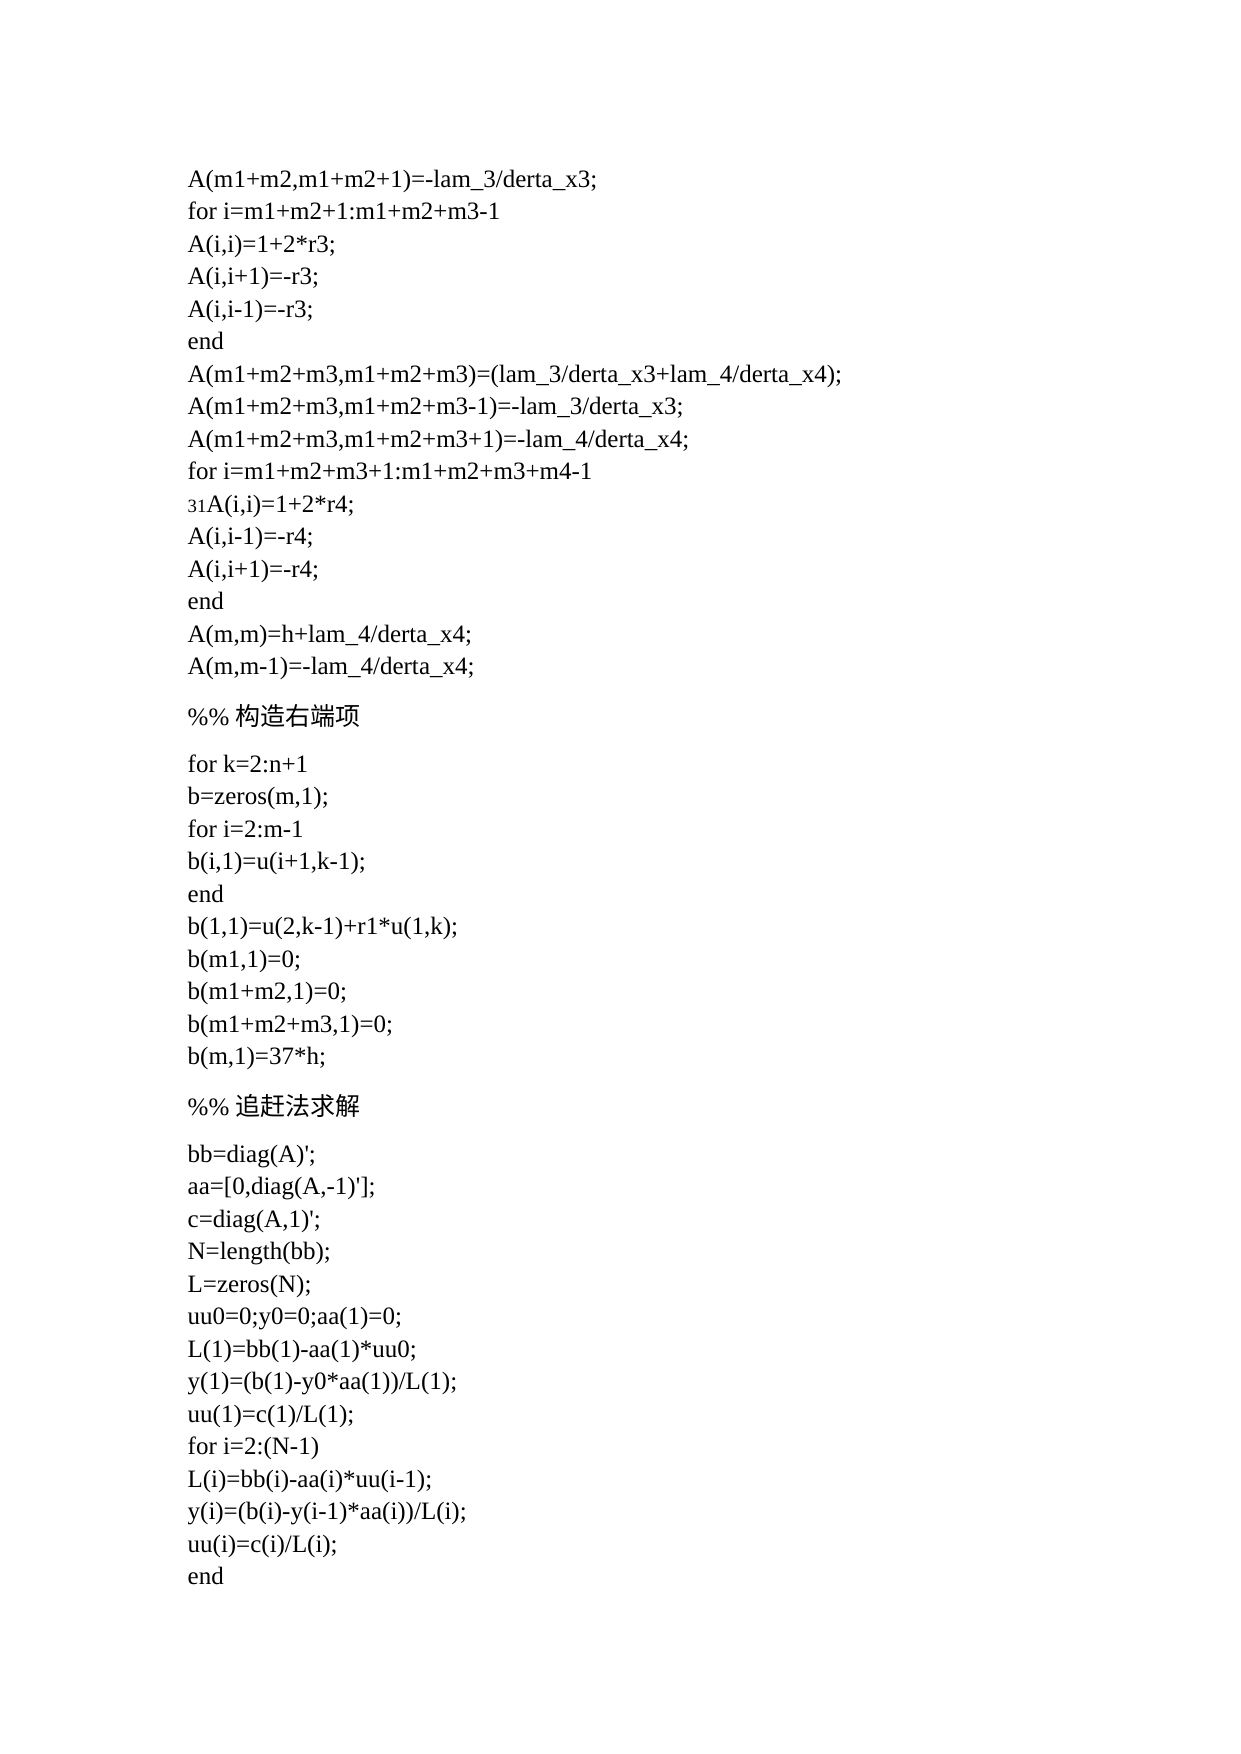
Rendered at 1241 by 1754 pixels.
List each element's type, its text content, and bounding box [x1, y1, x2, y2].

text %% 追赶法求解 [187, 1072, 1053, 1137]
text end [187, 1559, 1053, 1592]
text b(m1,1)=0; [187, 942, 1053, 974]
text for k=2:n+1 [187, 747, 1053, 779]
text A(m1+m2+m3,m1+m2+m3+1)=-lam_4/derta_x4; [187, 422, 1053, 454]
text L(1)=bb(1)-aa(1)*uu0; [187, 1332, 1053, 1364]
text end [187, 877, 1053, 909]
text for i=2:(N-1) [187, 1429, 1053, 1462]
text c=diag(A,1)'; [187, 1202, 1053, 1234]
text A(m,m)=h+lam_4/derta_x4; [187, 617, 1053, 649]
text A(m1+m2+m3,m1+m2+m3)=(lam_3/derta_x3+lam_4/derta_x4); [187, 357, 1053, 389]
text y(i)=(b(i)-y(i-1)*aa(i))/L(i); [187, 1494, 1053, 1527]
text b(i,1)=u(i+1,k-1); [187, 844, 1053, 877]
text y(1)=(b(1)-y0*aa(1))/L(1); [187, 1364, 1053, 1397]
text A(i,i-1)=-r3; [187, 292, 1053, 324]
text %% 构造右端项 [187, 682, 1053, 747]
text A(m,m-1)=-lam_4/derta_x4; [187, 649, 1053, 682]
text aa=[0,diag(A,-1)']; [187, 1169, 1053, 1202]
text A(m1+m2,m1+m2+1)=-lam_3/derta_x3; [187, 162, 1053, 194]
text for i=2:m-1 [187, 812, 1053, 844]
text b=zeros(m,1); [187, 779, 1053, 812]
text end [187, 584, 1053, 617]
text uu(1)=c(1)/L(1); [187, 1397, 1053, 1429]
text A(i,i)=1+2*r3; [187, 227, 1053, 259]
text for i=m1+m2+1:m1+m2+m3-1 [187, 194, 1053, 227]
text b(m1+m2,1)=0; [187, 974, 1053, 1007]
text N=length(bb); [187, 1234, 1053, 1267]
text L(i)=bb(i)-aa(i)*uu(i-1); [187, 1462, 1053, 1494]
text b(1,1)=u(2,k-1)+r1*u(1,k); [187, 909, 1053, 942]
text A(i,i+1)=-r4; [187, 552, 1053, 584]
text A(m1+m2+m3,m1+m2+m3-1)=-lam_3/derta_x3; [187, 389, 1053, 422]
text b(m,1)=37*h; [187, 1039, 1053, 1072]
text uu(i)=c(i)/L(i); [187, 1527, 1053, 1559]
text end [187, 324, 1053, 357]
text L=zeros(N); [187, 1267, 1053, 1299]
text bb=diag(A)'; [187, 1137, 1053, 1169]
text A(i,i-1)=-r4; [187, 519, 1053, 552]
text b(m1+m2+m3,1)=0; [187, 1007, 1053, 1039]
text A(i,i+1)=-r3; [187, 259, 1053, 292]
text uu0=0;y0=0;aa(1)=0; [187, 1299, 1053, 1332]
text for i=m1+m2+m3+1:m1+m2+m3+m4-1 [187, 454, 1053, 487]
text 31A(i,i)=1+2*r4; [187, 487, 1053, 519]
